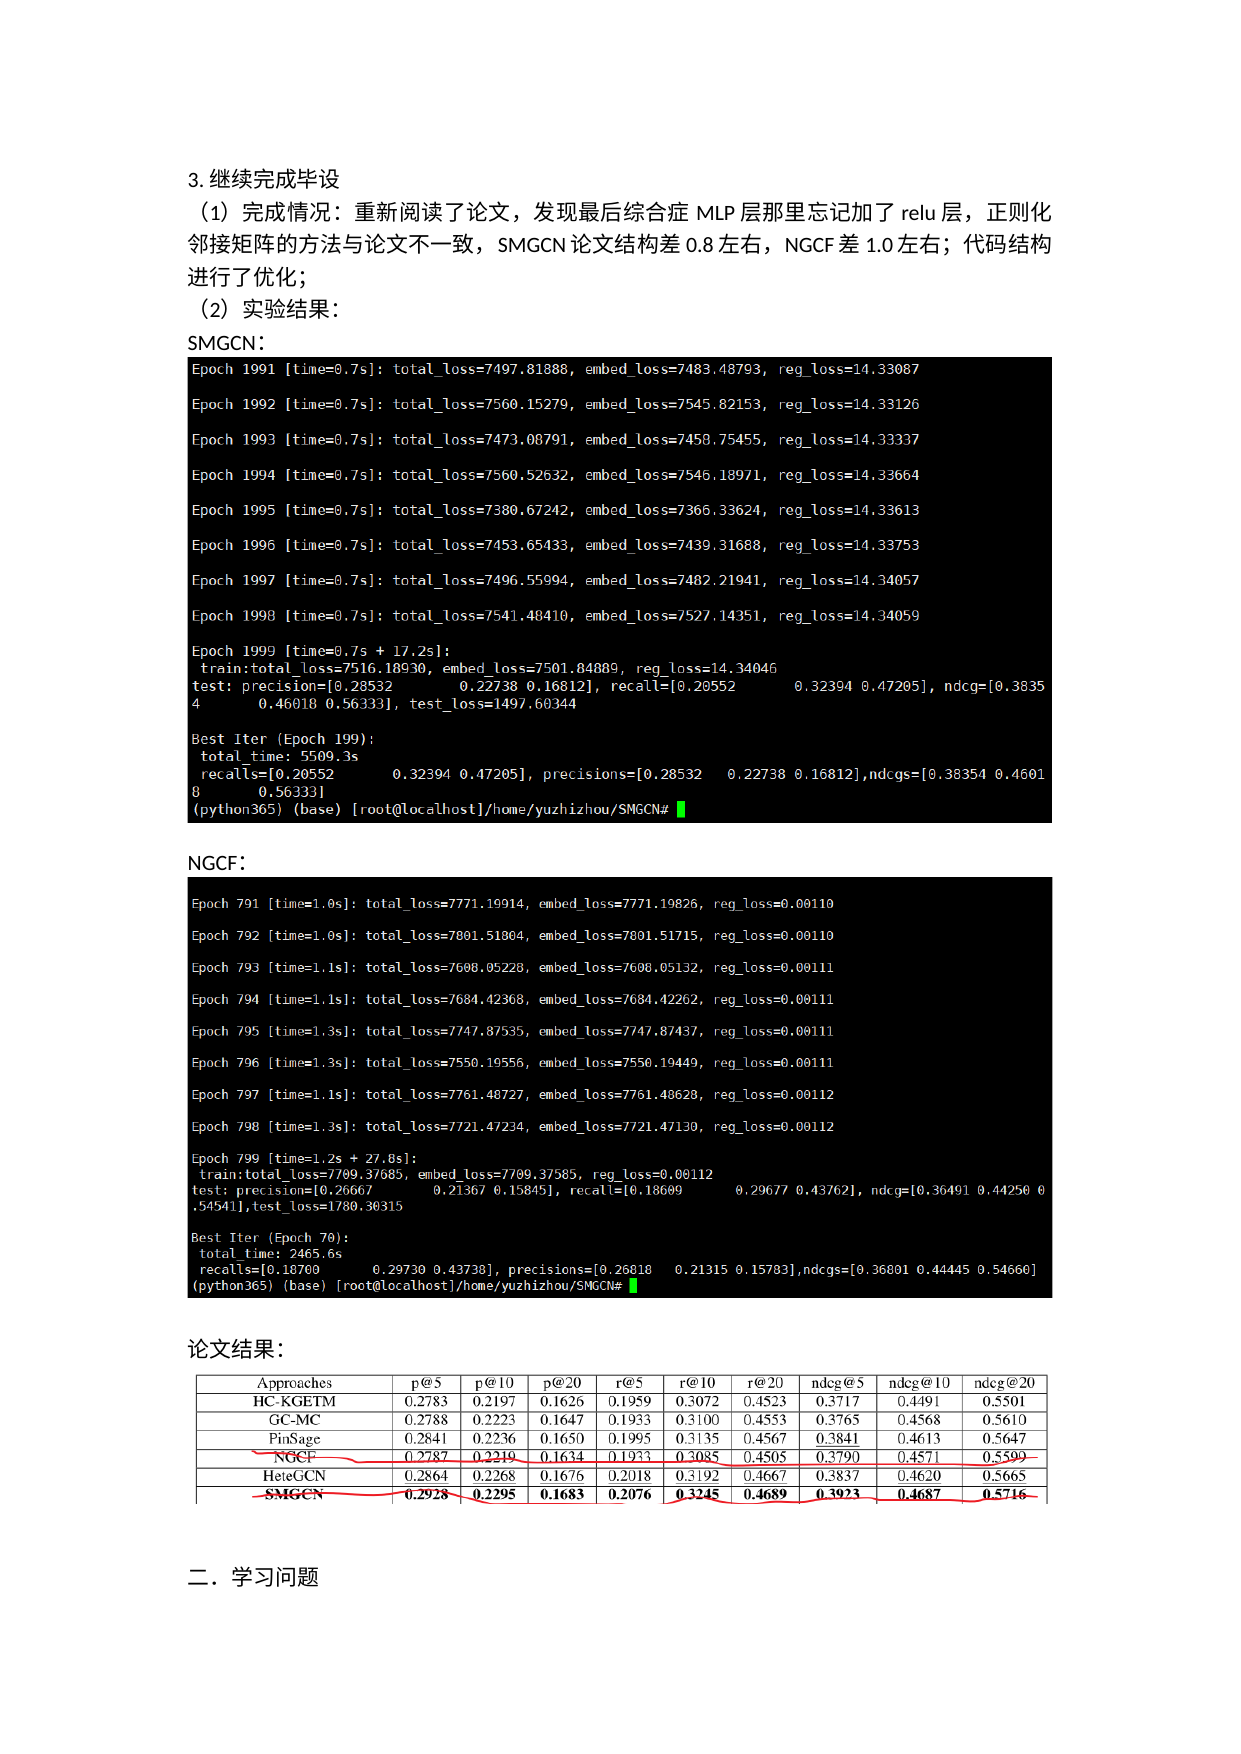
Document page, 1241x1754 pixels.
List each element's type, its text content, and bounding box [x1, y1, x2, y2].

list 完成情况：重新阅读了论文，发现最后综合症MLP层那里忘记加了relu层，正则化邻接矩阵的方法与论文不一致，SMGCN论文结构差0.8左右，NGCF差1.0左右；代码结构进行了优化； [187, 194, 1053, 292]
list 论文结果： [187, 1332, 1053, 1364]
picture [187, 1364, 1052, 1504]
list SMGCN： [187, 324, 1053, 357]
picture [187, 877, 1053, 1298]
picture [187, 357, 1052, 823]
list 学习问题 [187, 1559, 1053, 1592]
list NGCF： [187, 844, 1053, 877]
list 继续完成毕设 [187, 162, 1053, 194]
list 实验结果： [187, 292, 1053, 324]
